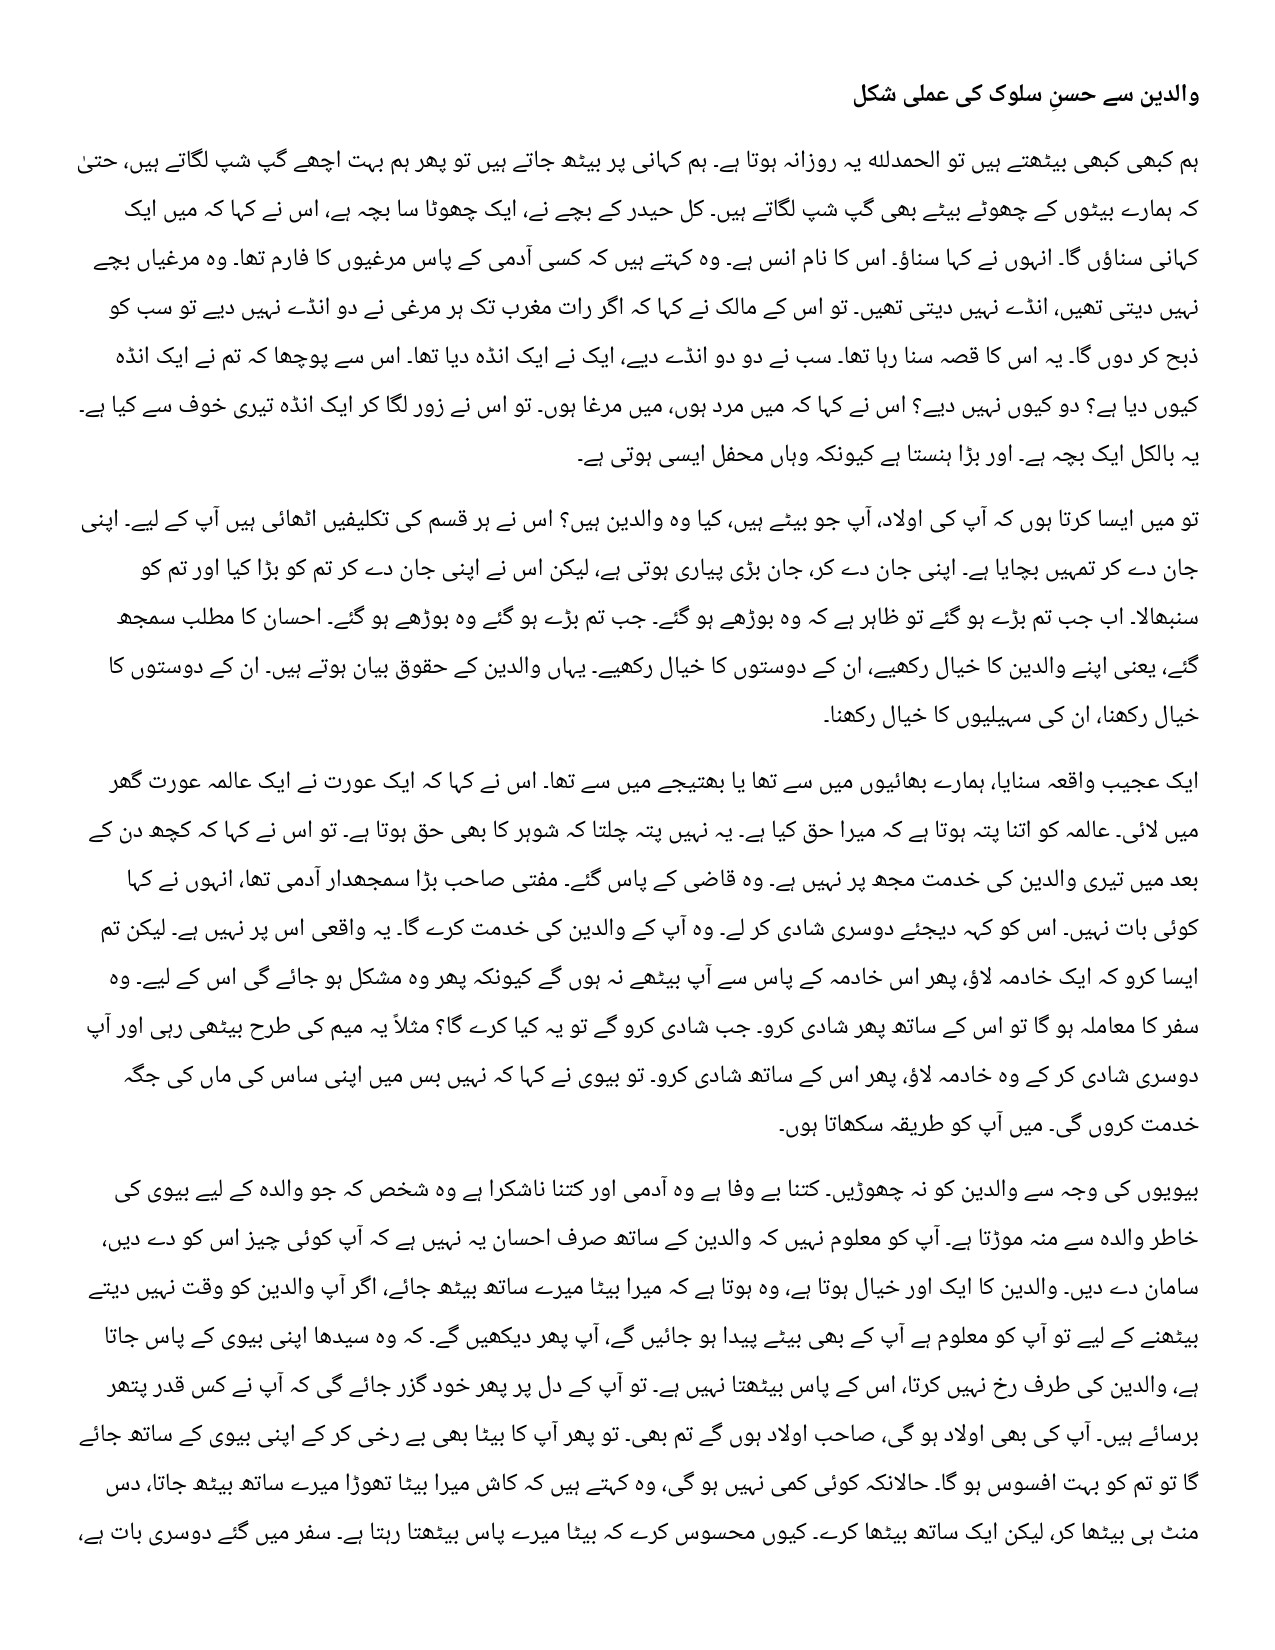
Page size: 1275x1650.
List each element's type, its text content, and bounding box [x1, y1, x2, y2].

text ہم کبھی کبھی بیٹھتے ہیں تو الحمدللہ یہ روزانہ ہوتا ہے۔ ہم کہانی پر بیٹھ جاتے ہیں تو پھر ہم بہت اچھے گپ شپ لگاتے ہیں، حتیٰ کہ ہمارے بیٹوں کے چھوٹے بیٹے بھی گپ شپ لگاتے ہیں۔ کل حیدر کے بچے نے، ایک چھوٹا سا بچہ ہے، اس نے کہا کہ میں ایک کہانی سناؤں گا۔ انہوں نے کہا سناؤ۔ اس کا نام انس ہے۔ وہ کہتے ہیں کہ کسی آدمی کے پاس مرغیوں کا فارم تھا۔ وہ مرغیاں بچے نہیں دیتی تھیں، انڈے نہیں دیتی تھیں۔ تو اس کے مالک نے کہا کہ اگر رات مغرب تک ہر مرغی نے دو انڈے نہیں دیے تو سب کو ذبح کر دوں گا۔ یہ اس کا قصہ سنا رہا تھا۔ سب نے دو دو انڈے دیے، ایک نے ایک انڈہ دیا تھا۔ اس سے پوچھا کہ تم نے ایک انڈہ کیوں دیا ہے؟ دو کیوں نہیں دیے؟ اس نے کہا کہ میں مرد ہوں، میں مرغا ہوں۔ تو اس نے زور لگا کر ایک انڈہ تیری خوف سے کیا ہے۔ یہ بالکل ایک بچہ ہے۔ اور بڑا ہنستا ہے کیونکہ وہاں محفل ایسی ہوتی ہے۔ [75, 141, 1200, 477]
text تو میں ایسا کرتا ہوں کہ آپ کی اولاد، آپ جو بیٹے ہیں، کیا وہ والدین ہیں؟ اس نے ہر قسم کی تکلیفیں اٹھائی ہیں آپ کے لیے۔ اپنی جان دے کر تمہیں بچایا ہے۔ اپنی جان دے کر، جان بڑی پیاری ہوتی ہے، لیکن اس نے اپنی جان دے کر تم کو بڑا کیا اور تم کو سنبھالا۔ اب جب تم بڑے ہو گئے تو ظاہر ہے کہ وہ بوڑھے ہو گئے۔ جب تم بڑے ہو گئے وہ بوڑھے ہو گئے۔ احسان کا مطلب سمجھ گئے، یعنی اپنے والدین کا خیال رکھیے، ان کے دوستوں کا خیال رکھیے۔ یہاں والدین کے حقوق بیان ہوتے ہیں۔ ان کے دوستوں کا خیال رکھنا، ان کی سہیلیوں کا خیال رکھنا۔ [75, 500, 1200, 738]
text ایک عجیب واقعہ سنایا، ہمارے بھائیوں میں سے تھا یا بھتیجے میں سے تھا۔ اس نے کہا کہ ایک عورت نے ایک عالمہ عورت گھر میں لائی۔ عالمہ کو اتنا پتہ ہوتا ہے کہ میرا حق کیا ہے۔ یہ نہیں پتہ چلتا کہ شوہر کا بھی حق ہوتا ہے۔ تو اس نے کہا کہ کچھ دن کے بعد میں تیری والدین کی خدمت مجھ پر نہیں ہے۔ وہ قاضی کے پاس گئے۔ مفتی صاحب بڑا سمجھدار آدمی تھا، انہوں نے کہا کوئی بات نہیں۔ اس کو کہہ دیجئے دوسری شادی کر لے۔ وہ آپ کے والدین کی خدمت کرے گا۔ یہ واقعی اس پر نہیں ہے۔ لیکن تم ایسا کرو کہ ایک خادمہ لاؤ، پھر اس خادمہ کے پاس سے آپ بیٹھے نہ ہوں گے کیونکہ پھر وہ مشکل ہو جائے گی اس کے لیے۔ وہ سفر کا معاملہ ہو گا تو اس کے ساتھ پھر شادی کرو۔ جب شادی کرو گے تو یہ کیا کرے گا؟ مثلاً یہ میم کی طرح بیٹھی رہی اور آپ دوسری شادی کر کے وہ خادمہ لاؤ، پھر اس کے ساتھ شادی کرو۔ تو بیوی نے کہا کہ نہیں بس میں اپنی ساس کی ماں کی جگہ خدمت کروں گی۔ میں آپ کو طریقہ سکھاتا ہوں۔ [75, 761, 1200, 1147]
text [75, 1170, 1200, 1555]
text والدین سے حسنِ سلوک کی عملی شکل [75, 75, 1200, 118]
